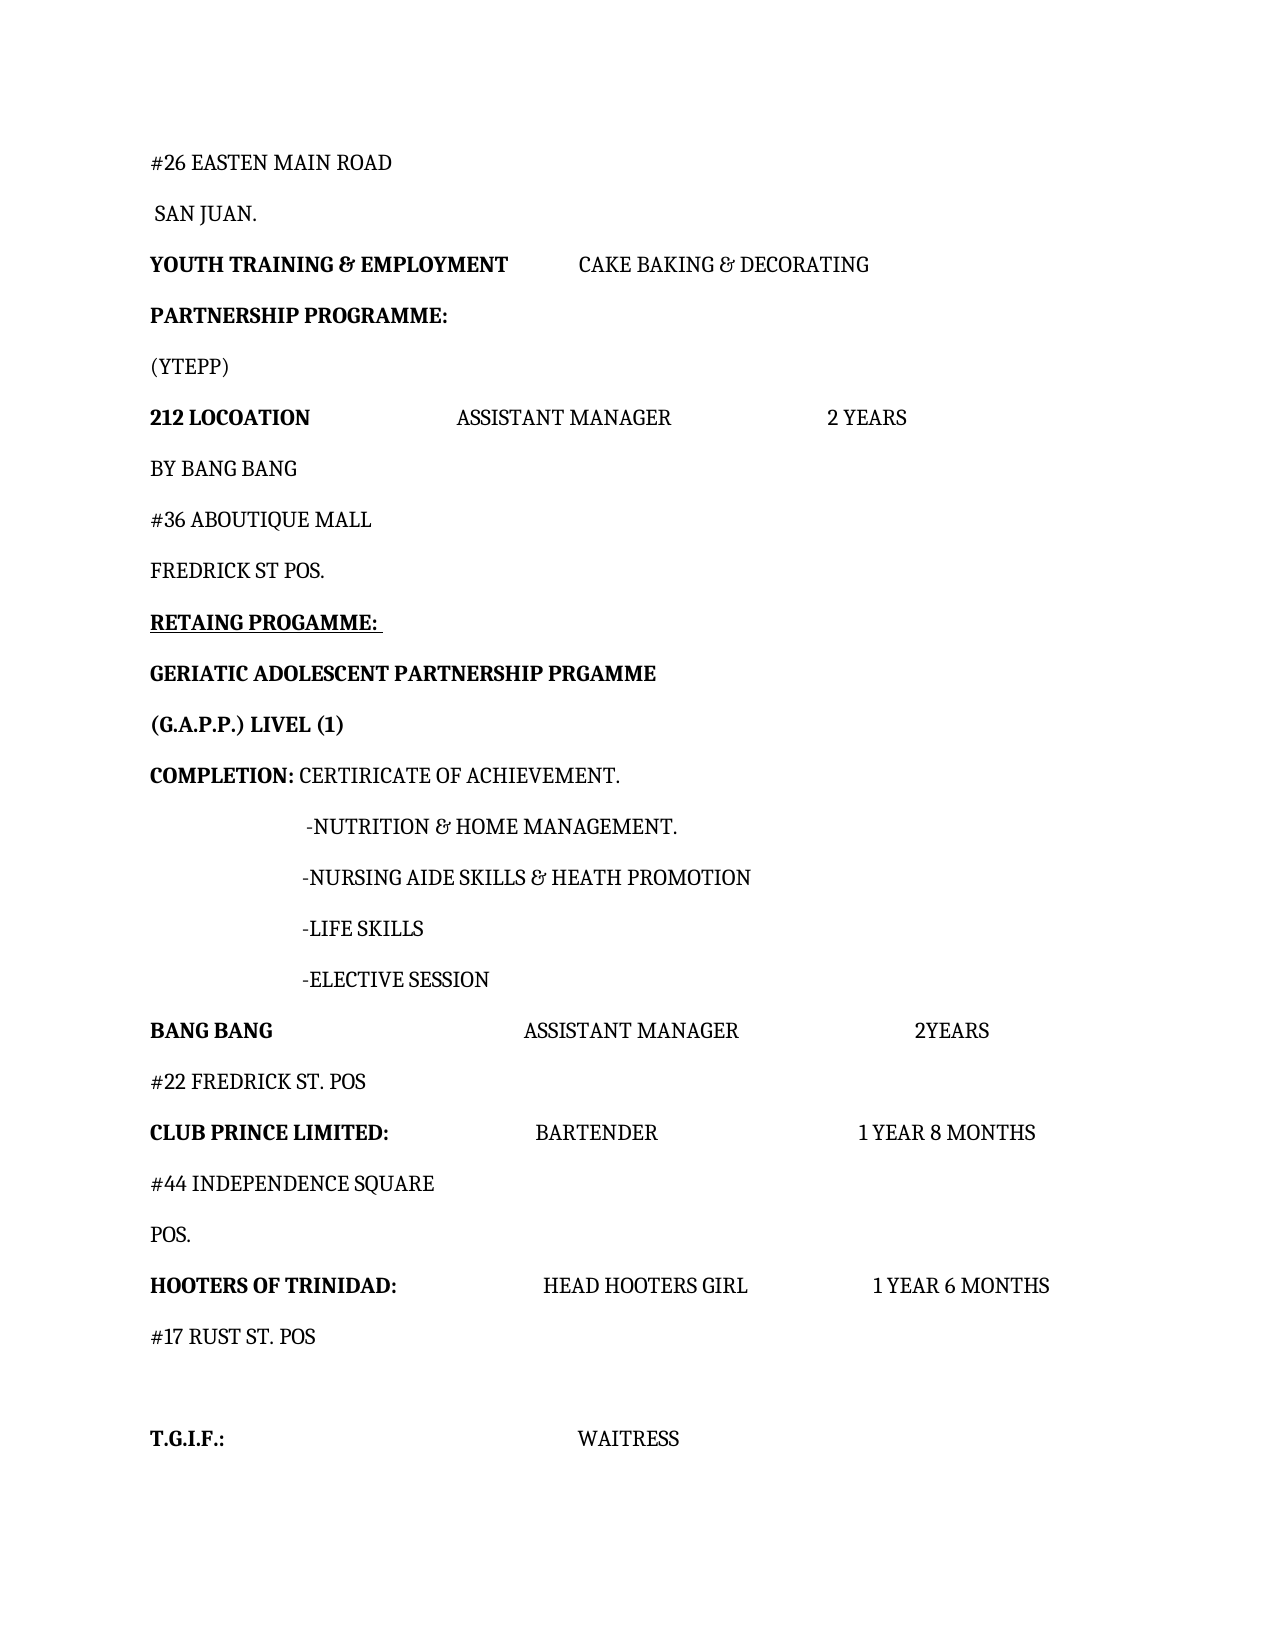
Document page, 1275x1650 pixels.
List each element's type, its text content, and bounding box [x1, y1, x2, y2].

text HOOTERS OF TRINIDAD: HEAD HOOTERS GIRL 1 YEAR 6 MONTHS [150, 1273, 1125, 1299]
text #36 ABOUTIQUE MALL [150, 507, 1125, 534]
text BANG BANG ASSISTANT MANAGER 2YEARS [150, 1018, 1125, 1044]
text T.G.I.F.: WAITRESS [150, 1426, 1125, 1452]
text -NUTRITION & HOME MANAGEMENT. [150, 813, 1125, 840]
text CLUB PRINCE LIMITED: BARTENDER 1 YEAR 8 MONTHS [150, 1120, 1125, 1146]
text SAN JUAN. [150, 201, 1125, 227]
text #17 RUST ST. POS [150, 1324, 1125, 1350]
text #44 INDEPENDENCE SQUARE [150, 1171, 1125, 1197]
text #22 FREDRICK ST. POS [150, 1069, 1125, 1095]
text RETAING PROGAMME: [150, 609, 1125, 636]
text (YTEPP) [150, 354, 1125, 381]
text GERIATIC ADOLESCENT PARTNERSHIP PRGAMME [150, 660, 1125, 687]
text BY BANG BANG [150, 456, 1125, 483]
text (G.A.P.P.) LIVEL (1) [150, 711, 1125, 738]
text PARTNERSHIP PROGRAMME: [150, 303, 1125, 329]
text COMPLETION: CERTIRICATE OF ACHIEVEMENT. [150, 762, 1125, 789]
text -ELECTIVE SESSION [150, 967, 1125, 993]
text -NURSING AIDE SKILLS & HEATH PROMOTION [150, 864, 1125, 891]
text 212 LOCOATION ASSISTANT MANAGER 2 YEARS [150, 405, 1125, 432]
text YOUTH TRAINING & EMPLOYMENT CAKE BAKING & DECORATING [150, 252, 1125, 278]
text POS. [150, 1222, 1125, 1248]
text #26 EASTEN MAIN ROAD [150, 150, 1125, 176]
text FREDRICK ST POS. [150, 558, 1125, 585]
text -LIFE SKILLS [150, 916, 1125, 942]
